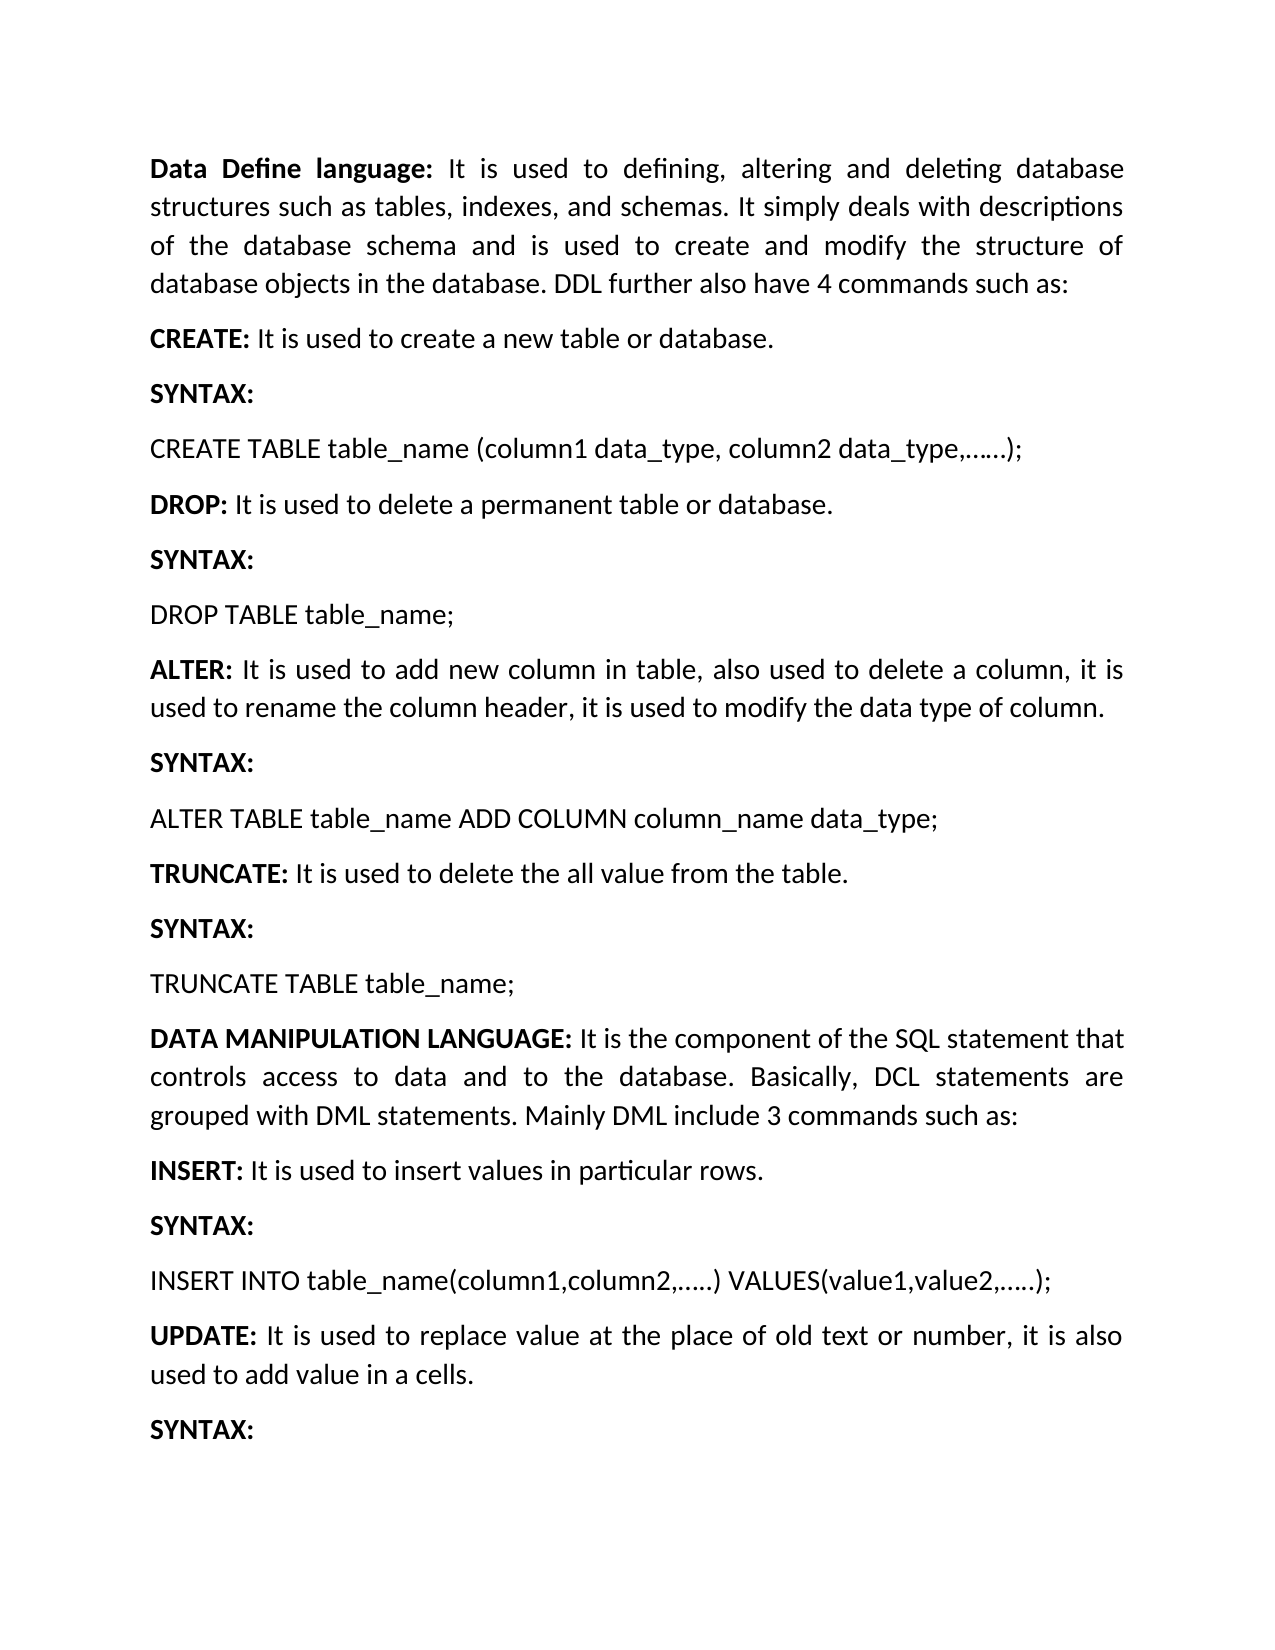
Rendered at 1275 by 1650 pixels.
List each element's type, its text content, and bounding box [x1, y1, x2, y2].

text ALTER TABLE table_name ADD COLUMN column_name data_type; [150, 800, 1125, 835]
text INSERT: It is used to insert values in particular rows. [150, 1152, 1125, 1188]
text CREATE: It is used to create a new table or database. [150, 320, 1125, 356]
text SYNTAX: [150, 744, 1125, 780]
text DROP: It is used to delete a permanent table or database. [150, 486, 1125, 521]
text Data Define language: It is used to defining, altering and deleting database structures such as tables, indexes, and schemas. It simply deals with descriptions of the database schema and is used to create and modify the structure of database objects in the database. DDL further also have 4 commands such as: [150, 150, 1125, 301]
text UPDATE: It is used to replace value at the place of old text or number, it is also used to add value in a cells. [150, 1317, 1125, 1391]
text CREATE TABLE table_name (column1 data_type, column2 data_type,……); [150, 431, 1125, 466]
text SYNTAX: [150, 541, 1125, 576]
text INSERT INTO table_name(column1,column2,…..) VALUES(value1,value2,…..); [150, 1262, 1125, 1298]
text DATA MANIPULATION LANGUAGE: It is the component of the SQL statement that controls access to data and to the database. Basically, DCL statements are grouped with DML statements. Mainly DML include 3 commands such as: [150, 1020, 1125, 1133]
text TRUNCATE: It is used to delete the all value from the table. [150, 855, 1125, 890]
text SYNTAX: [150, 376, 1125, 411]
text SYNTAX: [150, 910, 1125, 946]
text SYNTAX: [150, 1411, 1125, 1447]
text TRUNCATE TABLE table_name; [150, 965, 1125, 1001]
text SYNTAX: [150, 1207, 1125, 1243]
text DROP TABLE table_name; [150, 596, 1125, 632]
text ALTER: It is used to add new column in table, also used to delete a column, it is used to rename the column header, it is used to modify the data type of column. [150, 651, 1125, 725]
